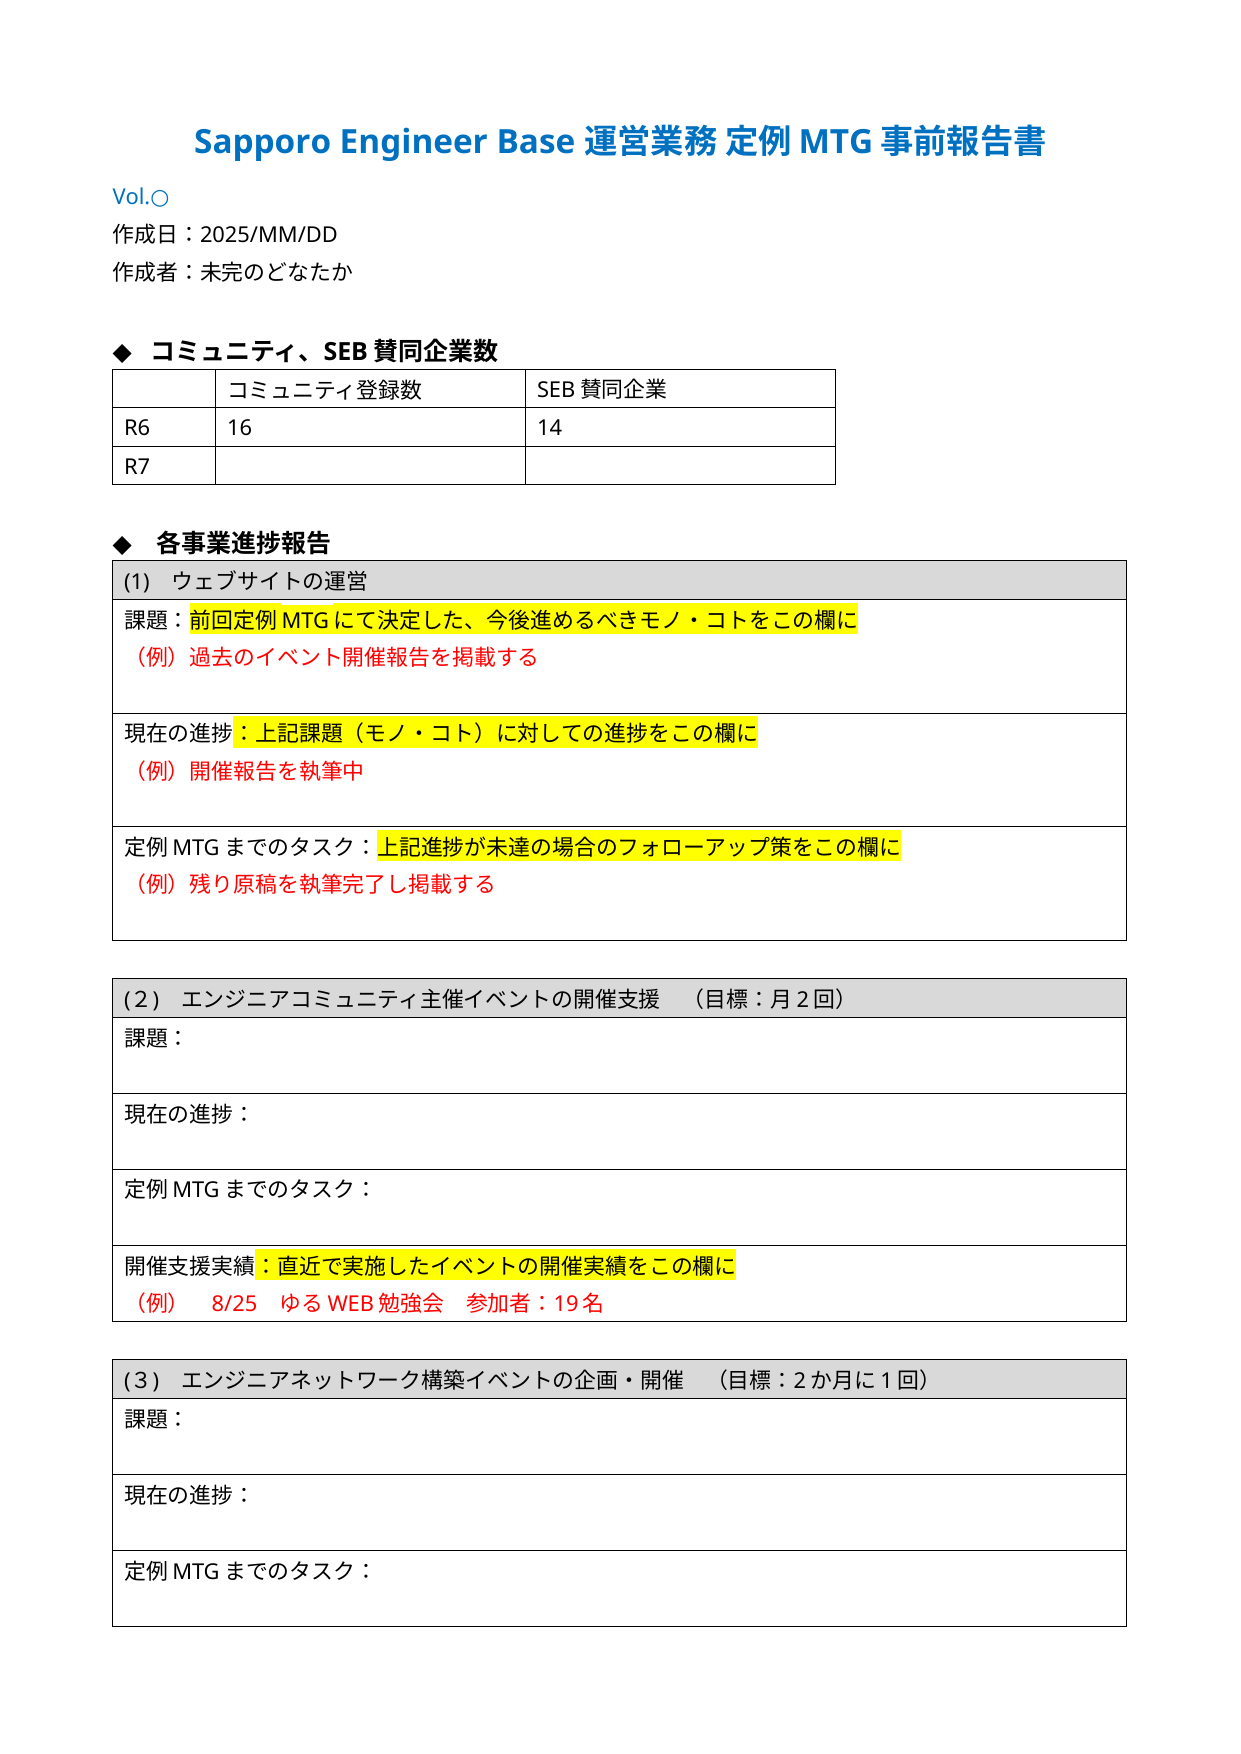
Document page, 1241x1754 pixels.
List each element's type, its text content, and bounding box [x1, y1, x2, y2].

table_cell 課題： [113, 1399, 1126, 1474]
table_cell 14 [526, 408, 835, 446]
table_cell 定例MTGまでのタスク：上記進捗が未達の場合のフォローアップ策をこの欄に （例）残り原稿を執筆完了し掲載する [113, 827, 1126, 939]
table_header コミュニティ登録数 [216, 370, 525, 407]
table_header (２) エンジニアコミュニティ主催イベントの開催支援 （目標：月2回） [113, 979, 1126, 1017]
table_header [113, 370, 215, 407]
text ◆ 各事業進捗報告 [112, 523, 1128, 560]
table_cell 開催支援実績：直近で実施したイベントの開催実績をこの欄に （例） 8/25 ゆるWEB勉強会 参加者：19名 [113, 1246, 1126, 1321]
table_cell 現在の進捗：上記課題（モノ・コト）に対しての進捗をこの欄に （例）開催報告を執筆中 [113, 714, 1126, 826]
table_cell R6 [113, 408, 215, 446]
table_cell [526, 447, 835, 484]
table_cell 現在の進捗： [113, 1094, 1126, 1169]
table_cell 課題：前回定例MTGにて決定した、今後進めるべきモノ・コトをこの欄に （例）過去のイベント開催報告を掲載する [113, 600, 1126, 712]
list コミュニティ、SEB賛同企業数 [112, 331, 1128, 369]
table_cell 定例MTGまでのタスク： [113, 1170, 1126, 1245]
title 作成者：未完のどなたか [112, 252, 1128, 289]
title 作成日：2025/MM/DD [112, 214, 1128, 252]
table_header SEB賛同企業 [526, 370, 835, 407]
title Vol.○ [112, 177, 1128, 214]
table_cell [216, 447, 525, 484]
table_header (1) ウェブサイトの運営 [113, 561, 1126, 599]
table_cell R7 [113, 447, 215, 484]
table_cell 16 [216, 408, 525, 446]
table_cell 現在の進捗： [113, 1475, 1126, 1550]
table_cell 定例MTGまでのタスク： [113, 1551, 1126, 1626]
table_cell 課題： [113, 1018, 1126, 1093]
title Sapporo Engineer Base 運営業務 定例MTG事前報告書 [112, 102, 1128, 177]
table_header (３) エンジニアネットワーク構築イベントの企画・開催 （目標：2か月に1回） [113, 1360, 1126, 1398]
